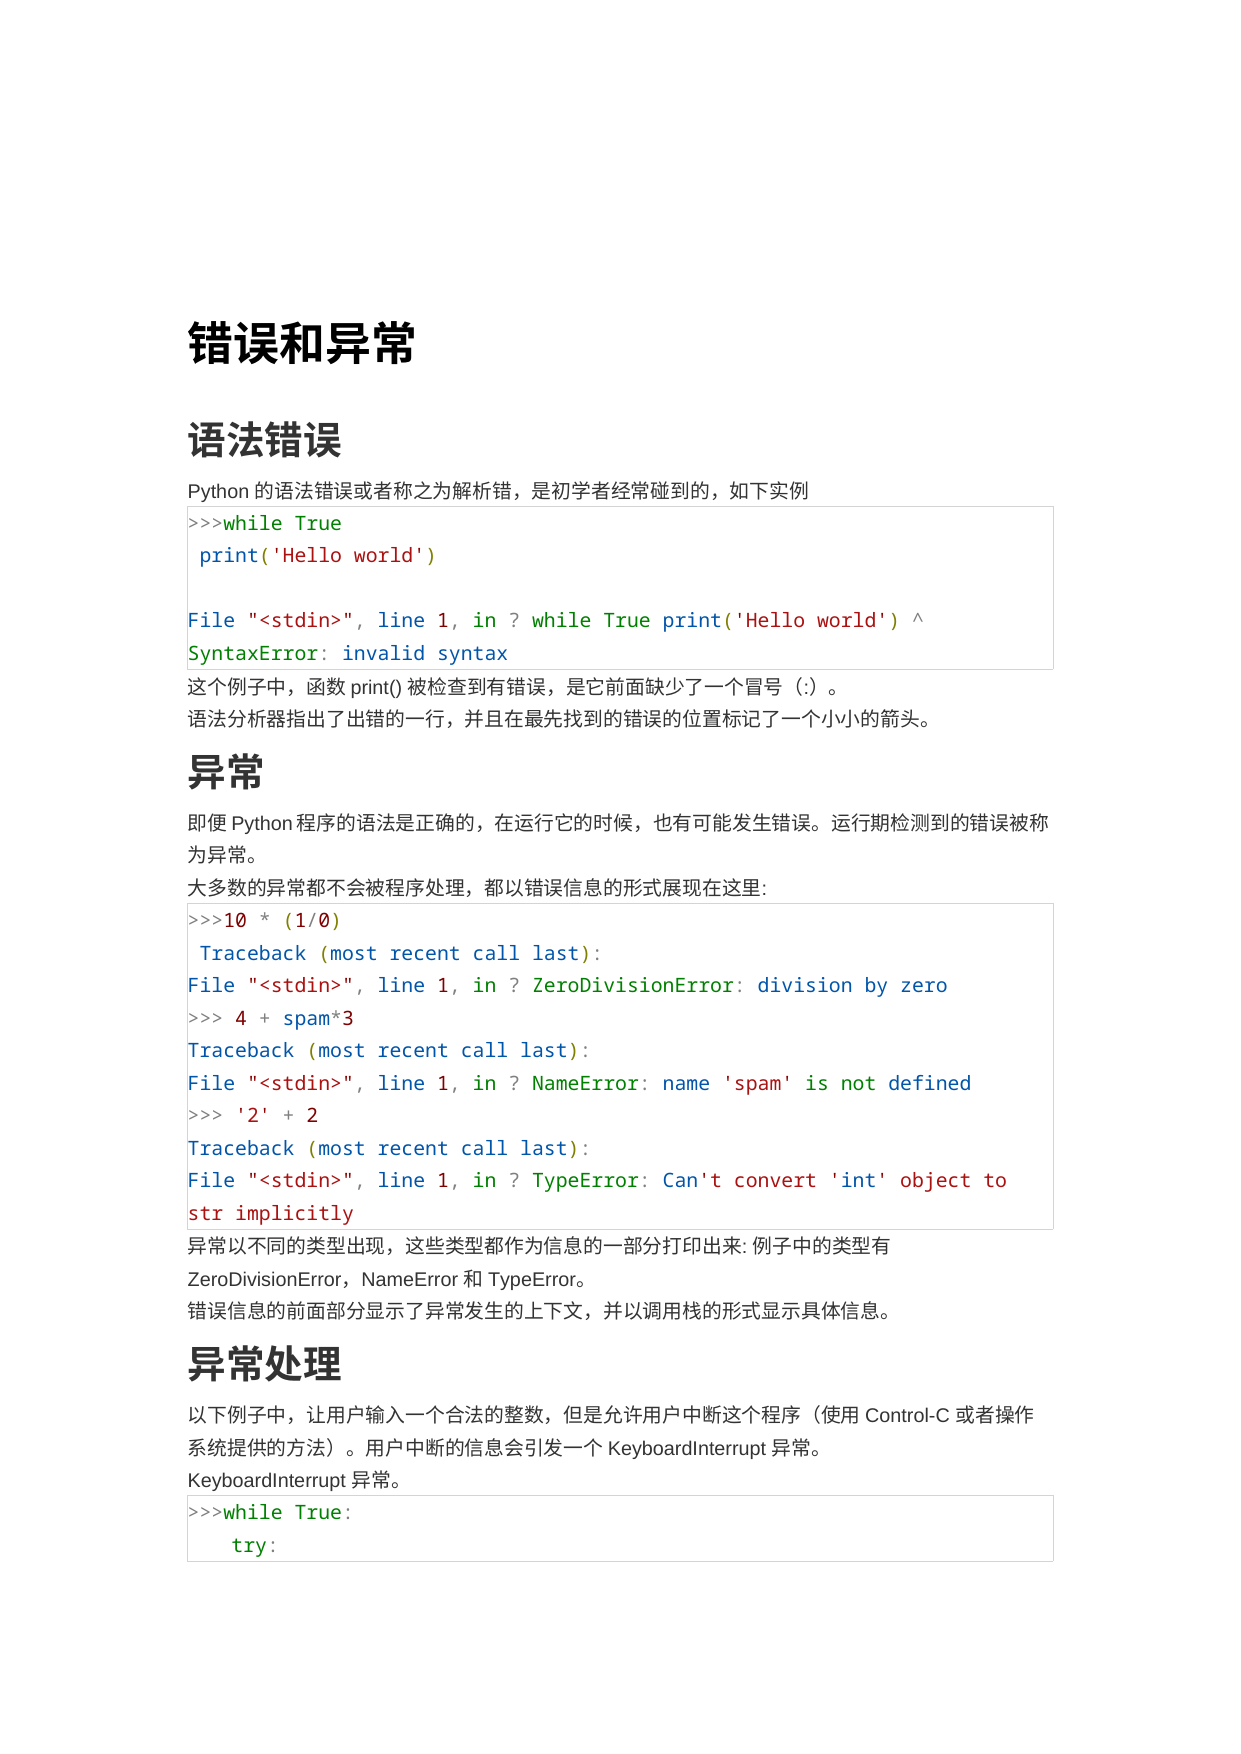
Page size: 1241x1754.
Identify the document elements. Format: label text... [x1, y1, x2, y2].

subtitle 异常处理 [187, 1330, 1053, 1395]
text 大多数的异常都不会被程序处理，都以错误信息的形式展现在这里: [187, 871, 1053, 903]
text >>> 4 + spam*3 [188, 1001, 1053, 1033]
text >>> '2' + 2 [188, 1098, 1053, 1131]
text >>>while True: [188, 1496, 1053, 1528]
text Traceback (most recent call last): [188, 1131, 1053, 1163]
text >>>10 * (1/0) [188, 904, 1053, 936]
text Traceback (most recent call last): [188, 936, 1053, 968]
text File "<stdin>", line 1, in ? NameError: name 'spam' is not defined [188, 1066, 1053, 1098]
text KeyboardInterrupt 异常。 [187, 1463, 1053, 1495]
text File "<stdin>", line 1, in ? while True print('Hello world') ^ SyntaxError: invalid syntax [188, 603, 1053, 669]
text Python 的语法错误或者称之为解析错，是初学者经常碰到的，如下实例 [187, 473, 1053, 506]
text try: [188, 1528, 1053, 1561]
text File "<stdin>", line 1, in ? TypeError: Can't convert 'int' object to str implicitly [188, 1163, 1053, 1229]
subtitle 语法错误 [187, 405, 1053, 470]
text 语法分析器指出了出错的一行，并且在最先找到的错误的位置标记了一个小小的箭头。 [187, 702, 1053, 734]
text 错误信息的前面部分显示了异常发生的上下文，并以调用栈的形式显示具体信息。 [187, 1294, 1053, 1327]
subtitle 异常 [187, 737, 1053, 802]
text 即便Python程序的语法是正确的，在运行它的时候，也有可能发生错误。运行期检测到的错误被称为异常。 [187, 806, 1053, 871]
text 异常以不同的类型出现，这些类型都作为信息的一部分打印出来: 例子中的类型有 ZeroDivisionError，NameError 和 TypeError。 [187, 1230, 1053, 1294]
text File "<stdin>", line 1, in ? ZeroDivisionError: division by zero [188, 968, 1053, 1001]
text >>>while True [188, 507, 1053, 539]
text 这个例子中，函数 print() 被检查到有错误，是它前面缺少了一个冒号（:）。 [187, 670, 1053, 702]
text print('Hello world') [188, 539, 1053, 571]
subtitle 错误和异常 [187, 292, 1053, 389]
text 以下例子中，让用户输入一个合法的整数，但是允许用户中断这个程序（使用 Control-C 或者操作系统提供的方法）。用户中断的信息会引发一个 KeyboardInterrupt 异常。 [187, 1398, 1053, 1463]
text Traceback (most recent call last): [188, 1033, 1053, 1066]
